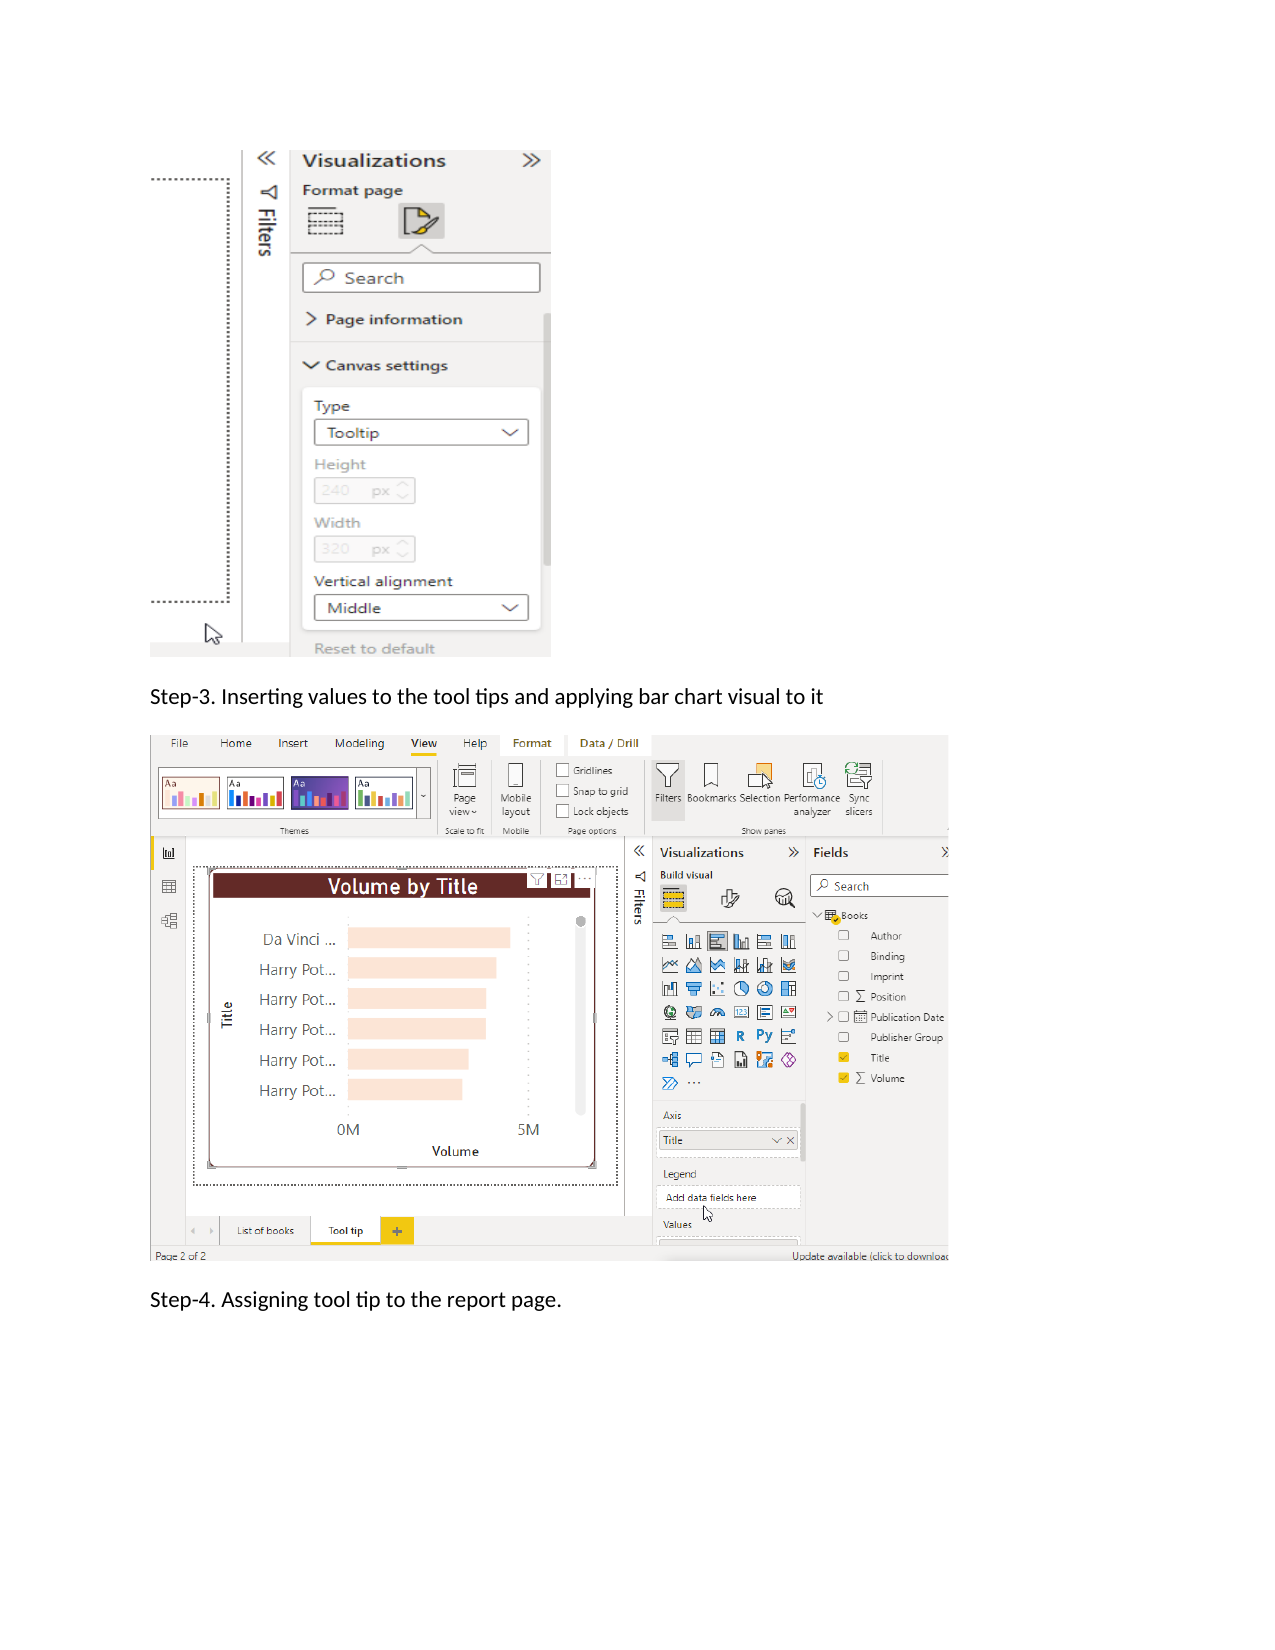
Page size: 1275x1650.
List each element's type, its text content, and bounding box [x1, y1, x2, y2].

picture [150, 150, 551, 657]
text Step-4. Assigning tool tip to the report page. [150, 1285, 1125, 1313]
picture [150, 735, 949, 1261]
text Step-3. Inserting values to the tool tips and applying bar chart visual to it [150, 682, 1125, 710]
